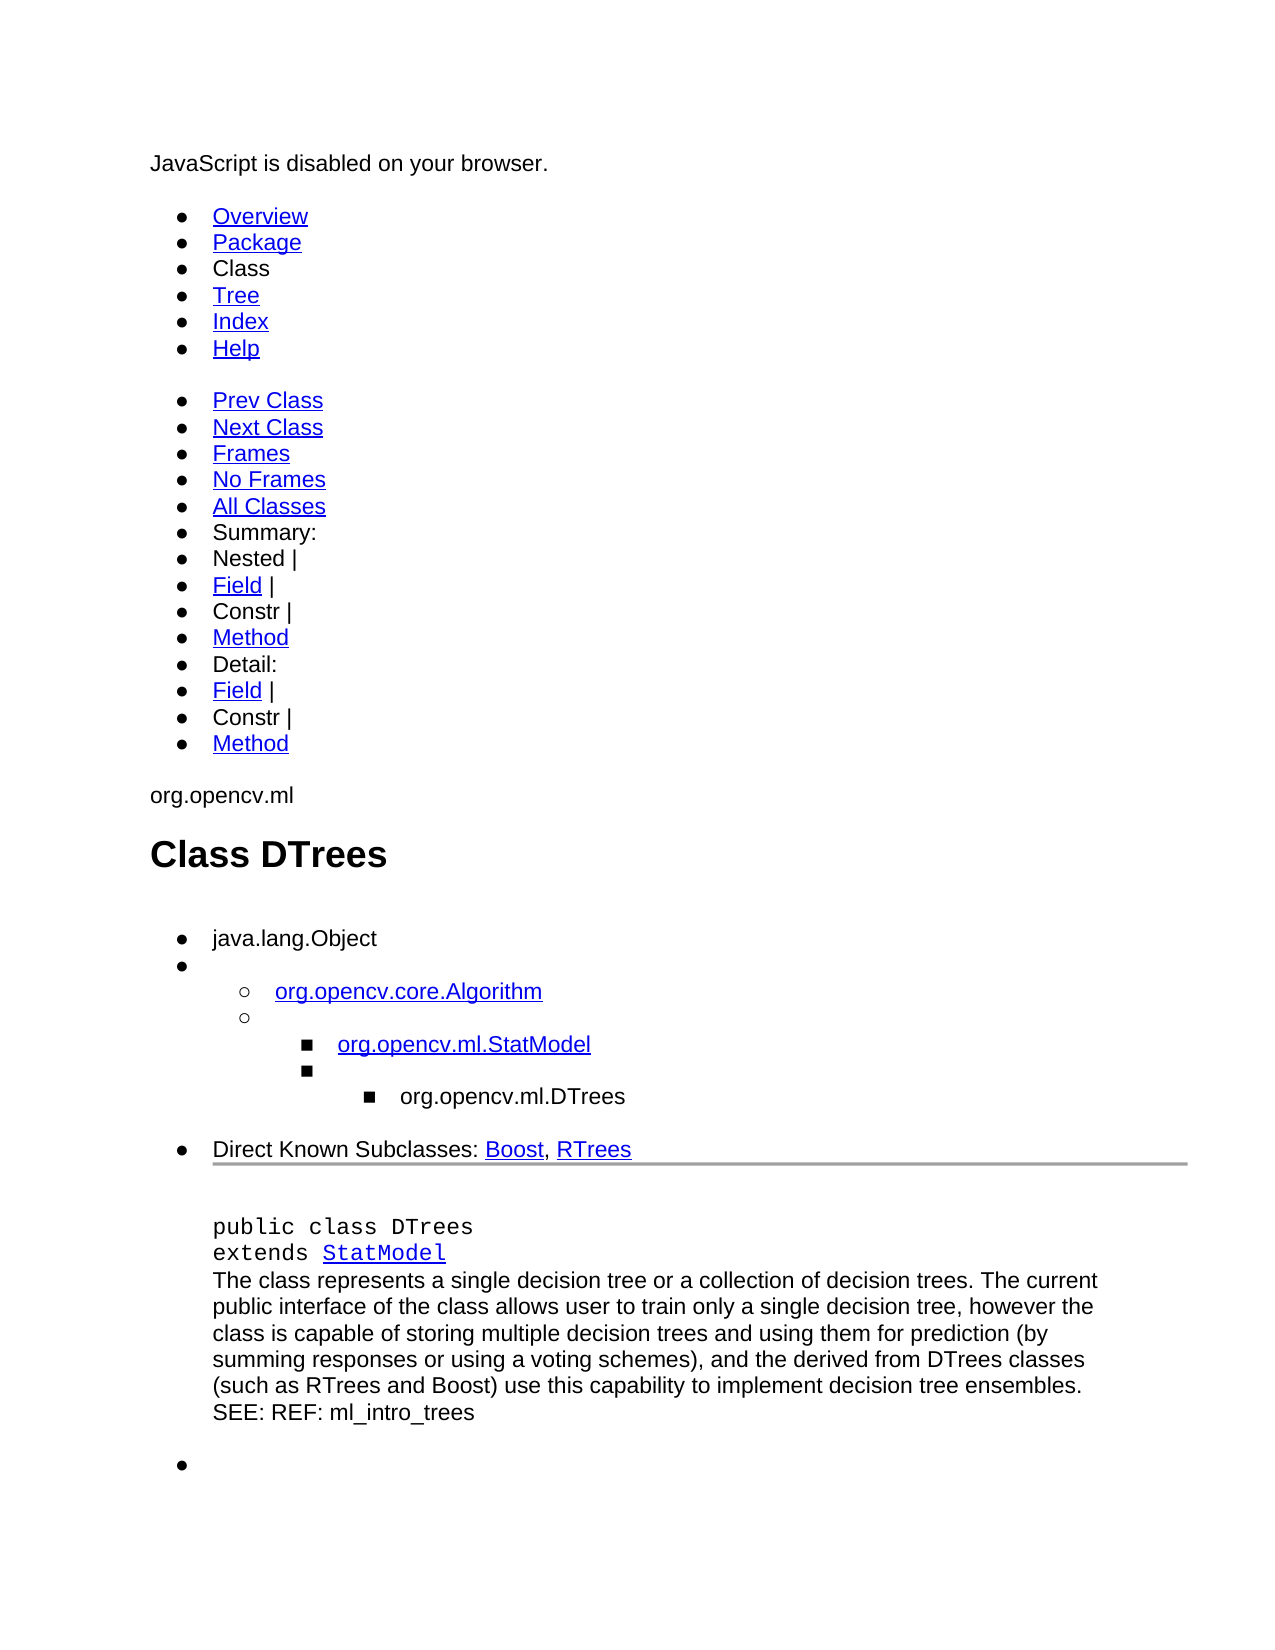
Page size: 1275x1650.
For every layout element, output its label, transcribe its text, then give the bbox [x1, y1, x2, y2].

list Constr | [175, 703, 1125, 730]
list Summary: [175, 519, 1125, 545]
list Next Class [175, 413, 1125, 440]
list Detail: [175, 651, 1125, 677]
list All Classes [175, 493, 1125, 519]
list Method [175, 624, 1125, 651]
list Package [175, 229, 1125, 255]
list Prev Class [175, 387, 1125, 413]
list Field | [175, 572, 1125, 598]
list Overview [175, 203, 1125, 229]
list org.opencv.ml.DTrees [362, 1083, 1125, 1110]
list java.lang.Object [175, 925, 1125, 952]
list Index [175, 308, 1125, 334]
text JavaScript is disabled on your browser. [150, 150, 1125, 176]
list Method [175, 730, 1125, 756]
list Class [175, 255, 1125, 282]
list Field | [175, 677, 1125, 703]
text org.opencv.ml [150, 782, 1125, 809]
list No Frames [175, 466, 1125, 493]
list Nested | [175, 545, 1125, 572]
list org.opencv.core.Algorithm [237, 978, 1125, 1004]
list Direct Known Subclasses: Boost, RTrees public class DTrees extends StatModel The class represents a single decision tree or a collection of decision trees. The current public interface of the class allows user to train only a single decision tree, however the class is capable of storing multiple decision trees and using them for prediction (by summing responses or using a voting schemes), and the derived from DTrees classes (such as RTrees and Boost) use this capability to implement decision tree ensembles. SEE: REF: ml_intro_trees [175, 1136, 1125, 1425]
list Tree [175, 282, 1125, 308]
list Frames [175, 440, 1125, 466]
list org.opencv.ml.StatModel [300, 1031, 1125, 1057]
subtitle Class DTrees [150, 832, 1125, 875]
list Help [175, 334, 1125, 361]
list Constr | [175, 598, 1125, 624]
